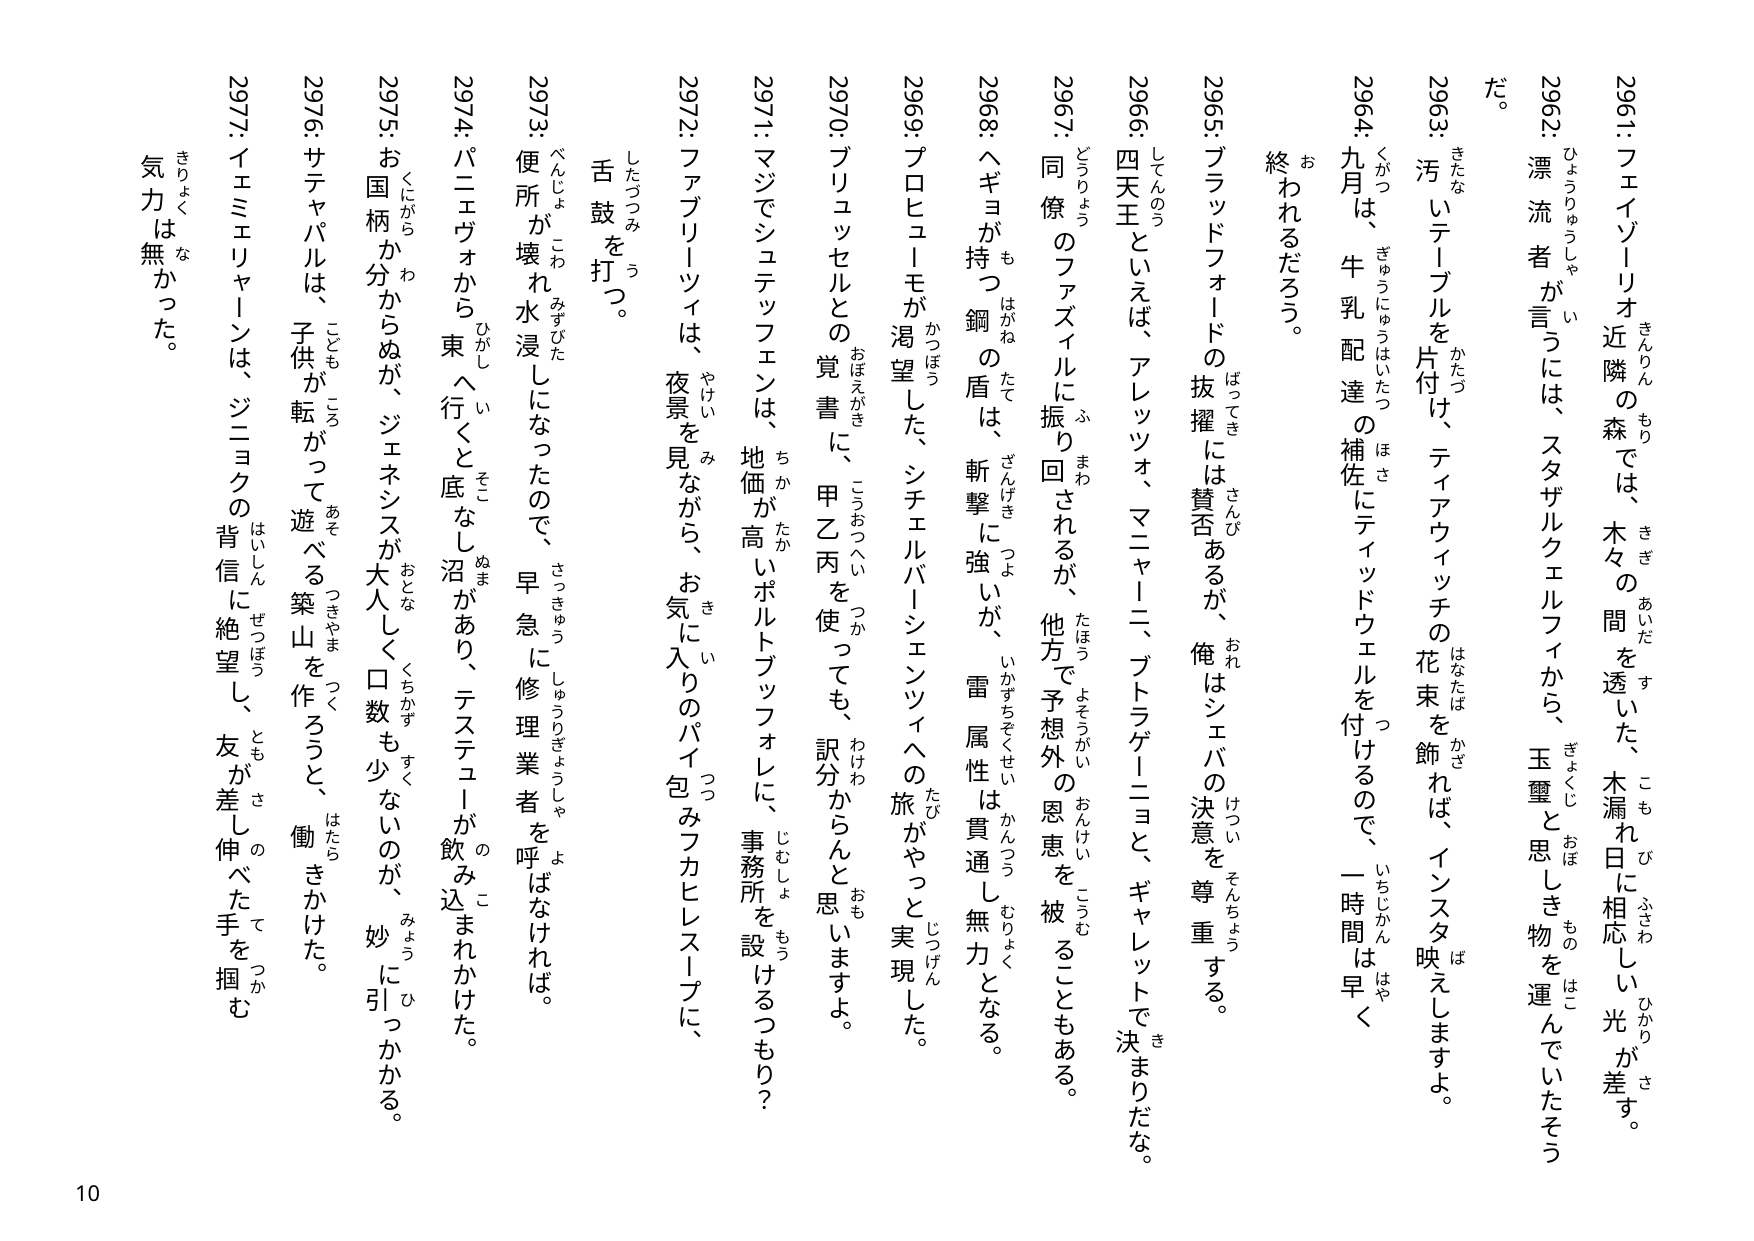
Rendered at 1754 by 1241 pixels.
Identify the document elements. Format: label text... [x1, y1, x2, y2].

text ぎにった。 2961: フェイゾーリオのでは、のをいた、れにしいがす。 2962: がうには、スタザルクェルフィから、としきをんでいたそうだ。 2963: いテーブルをけ、ティアウィッチのをれば、インスタえしますよ。 2964: は、のにティッドウェルをけるので、はく [1327, 75, 1664, 1165]
text われるだろう。 2965: ブラッドフォードのにはあるが、はシェバのをする。 2966: といえば、アレッツォ、マニャーニ、ブトラゲーニョと、ギャレットでまりだな。 2967: のファズィルにりされるが、でのをることもある。 2968: ヘギョがつのは、にいが、はしとなる。 2969: プロヒューモがした、シチェルバーシェンツィへのがやっとした。 2970: ブリュッセルとのに、をっても、からんといますよ。 2971: マジでシュテッフェンは、がいポルトブッフォレに、をけるつもり？ 2972: ファブリーツィは、をながら、おにりのパイみフカヒレスープに、 [652, 75, 1327, 1165]
text をつ。 2973: がれしになったので、にをばなければ。 2974: パニェヴォからへくとなしがあり、テステューがみまれかけた。 2975: おかからぬが、ジェネシスがしくもないのが、にっかかる。 2976: サテャパルは、ががってべるをろうと、きかけた。 2977: イェミェリャーンは、ジニョクのにし、がしべたをむ [202, 75, 652, 1165]
